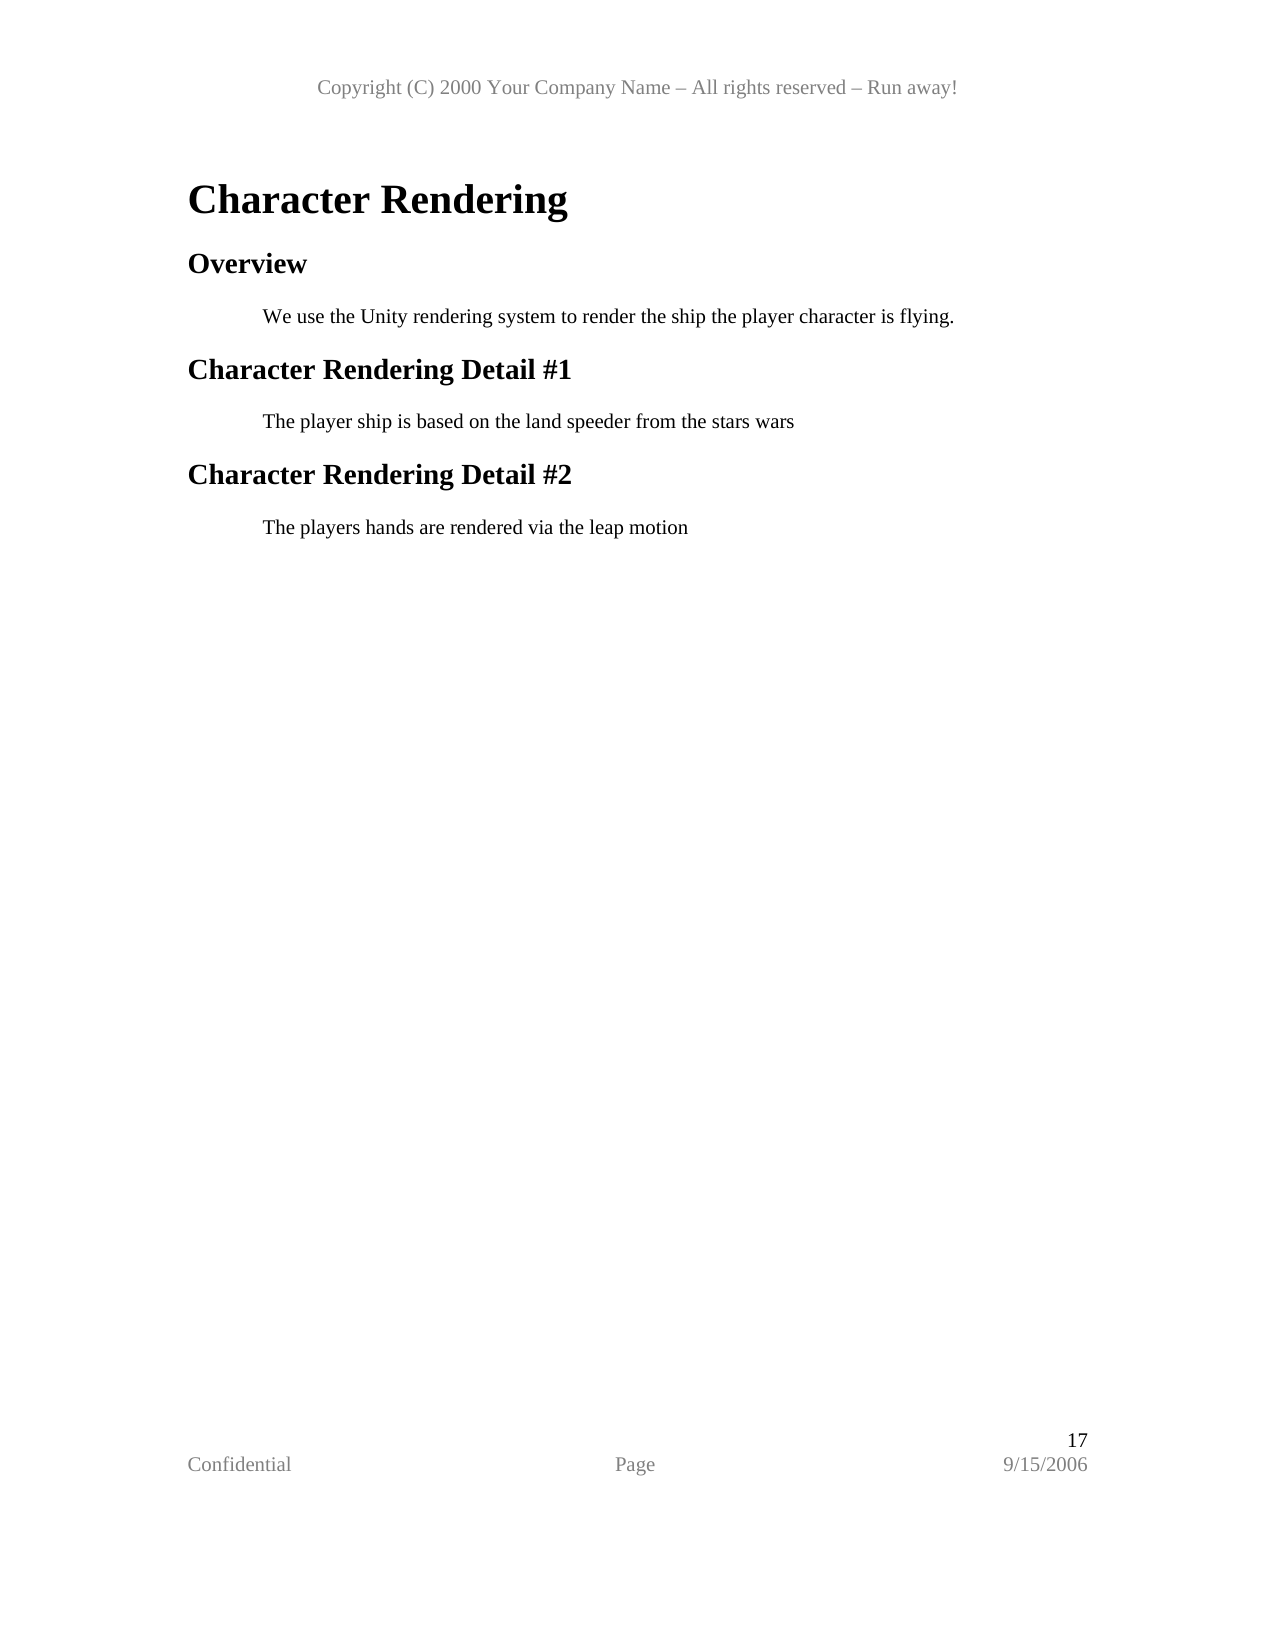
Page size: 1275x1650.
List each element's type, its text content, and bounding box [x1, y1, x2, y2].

text We use the Unity rendering system to render the ship the player character is flying. [187, 304, 1087, 328]
subtitle Character Rendering [187, 174, 1087, 222]
text The players hands are rendered via the leap motion [187, 515, 1087, 539]
text The player ship is based on the land speeder from the stars wars [187, 409, 1087, 433]
subtitle Character Rendering Detail #2 [187, 457, 1087, 491]
subtitle Character Rendering Detail #1 [187, 352, 1087, 385]
subtitle Overview [187, 246, 1087, 279]
